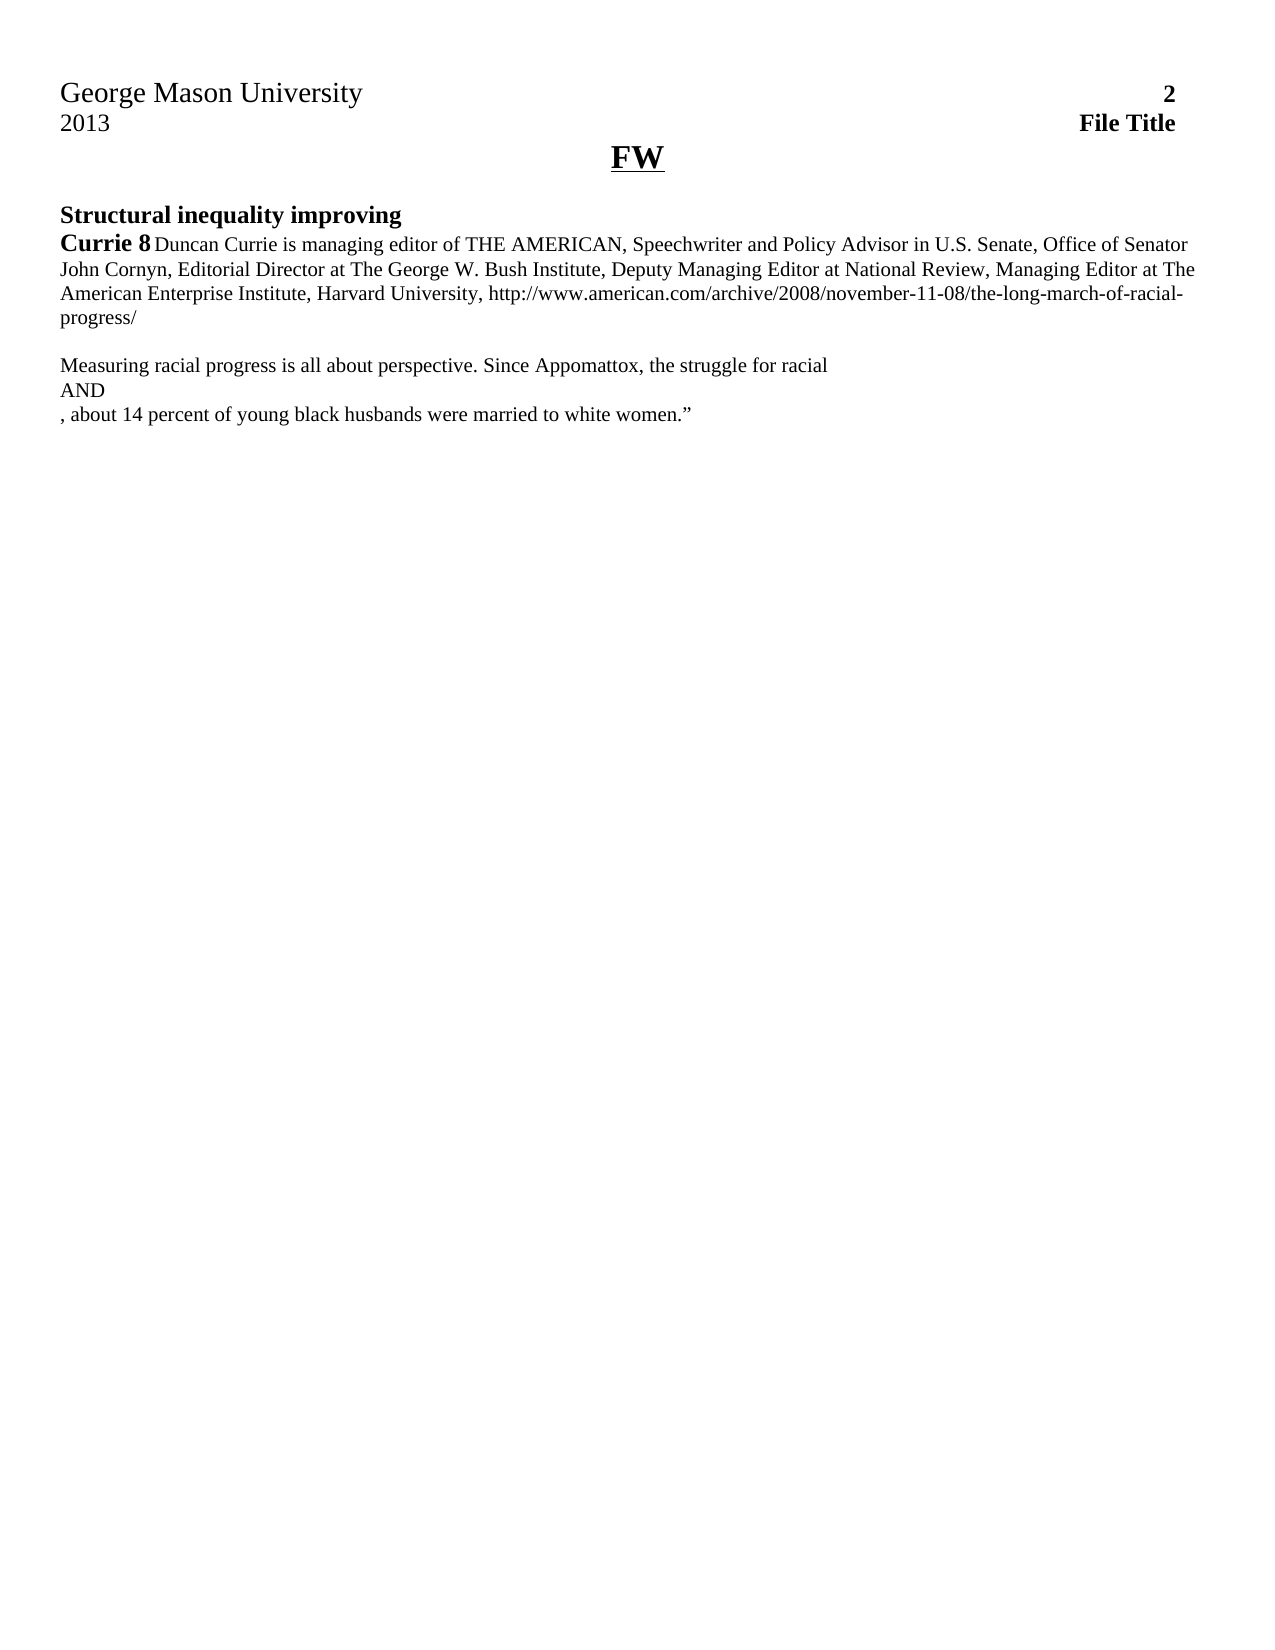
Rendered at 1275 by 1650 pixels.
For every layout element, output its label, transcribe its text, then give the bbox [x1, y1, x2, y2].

subtitle FW [60, 137, 1215, 176]
text , about 14 percent of young black husbands were married to white women.” [60, 402, 1215, 426]
text AND [60, 377, 1215, 402]
subtitle Structural inequality improving [60, 200, 1215, 228]
text Currie 8 Duncan Currie is managing editor of THE AMERICAN, Speechwriter and Policy Advisor in U.S. Senate, Office of Senator John Cornyn, Editorial Director at The George W. Bush Institute, Deputy Managing Editor at National Review, Managing Editor at The American Enterprise Institute, Harvard University, http://www.american.com/archive/2008/november-11-08/the-long-march-of-racial-progress/ [60, 228, 1215, 329]
text Measuring racial progress is all about perspective. Since Appomattox, the struggle for racial [60, 353, 1215, 377]
